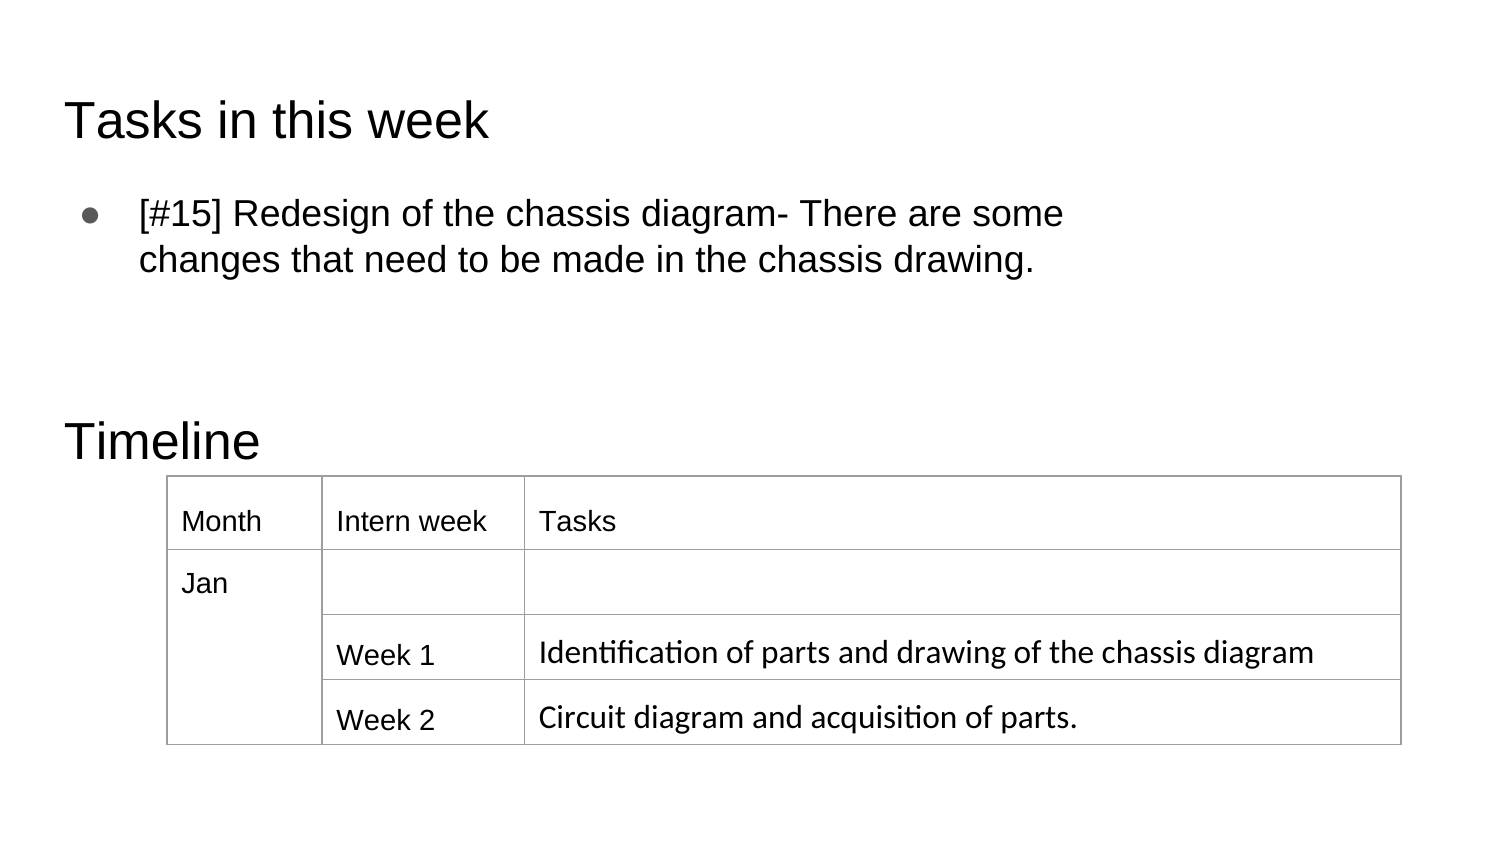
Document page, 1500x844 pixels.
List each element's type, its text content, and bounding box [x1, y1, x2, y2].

table_header Intern week [323, 477, 524, 549]
subtitle Timeline [64, 410, 1125, 470]
table_cell Week 2 [323, 680, 524, 744]
table_cell Jan [168, 550, 321, 744]
table_cell [323, 550, 524, 614]
subtitle Tasks in this week [64, 90, 1125, 150]
table_cell Identification of parts and drawing of the chassis diagram [525, 615, 1400, 679]
list [#15] Redesign of the chassis diagram- There are some changes that need to be made in the chassis drawing. [78, 191, 1125, 281]
table_cell Circuit diagram and acquisition of parts. [525, 680, 1400, 744]
table_cell Week 1 [323, 615, 524, 679]
table_cell [525, 550, 1400, 614]
table_header Month [168, 477, 321, 549]
table_header Tasks [525, 477, 1400, 549]
